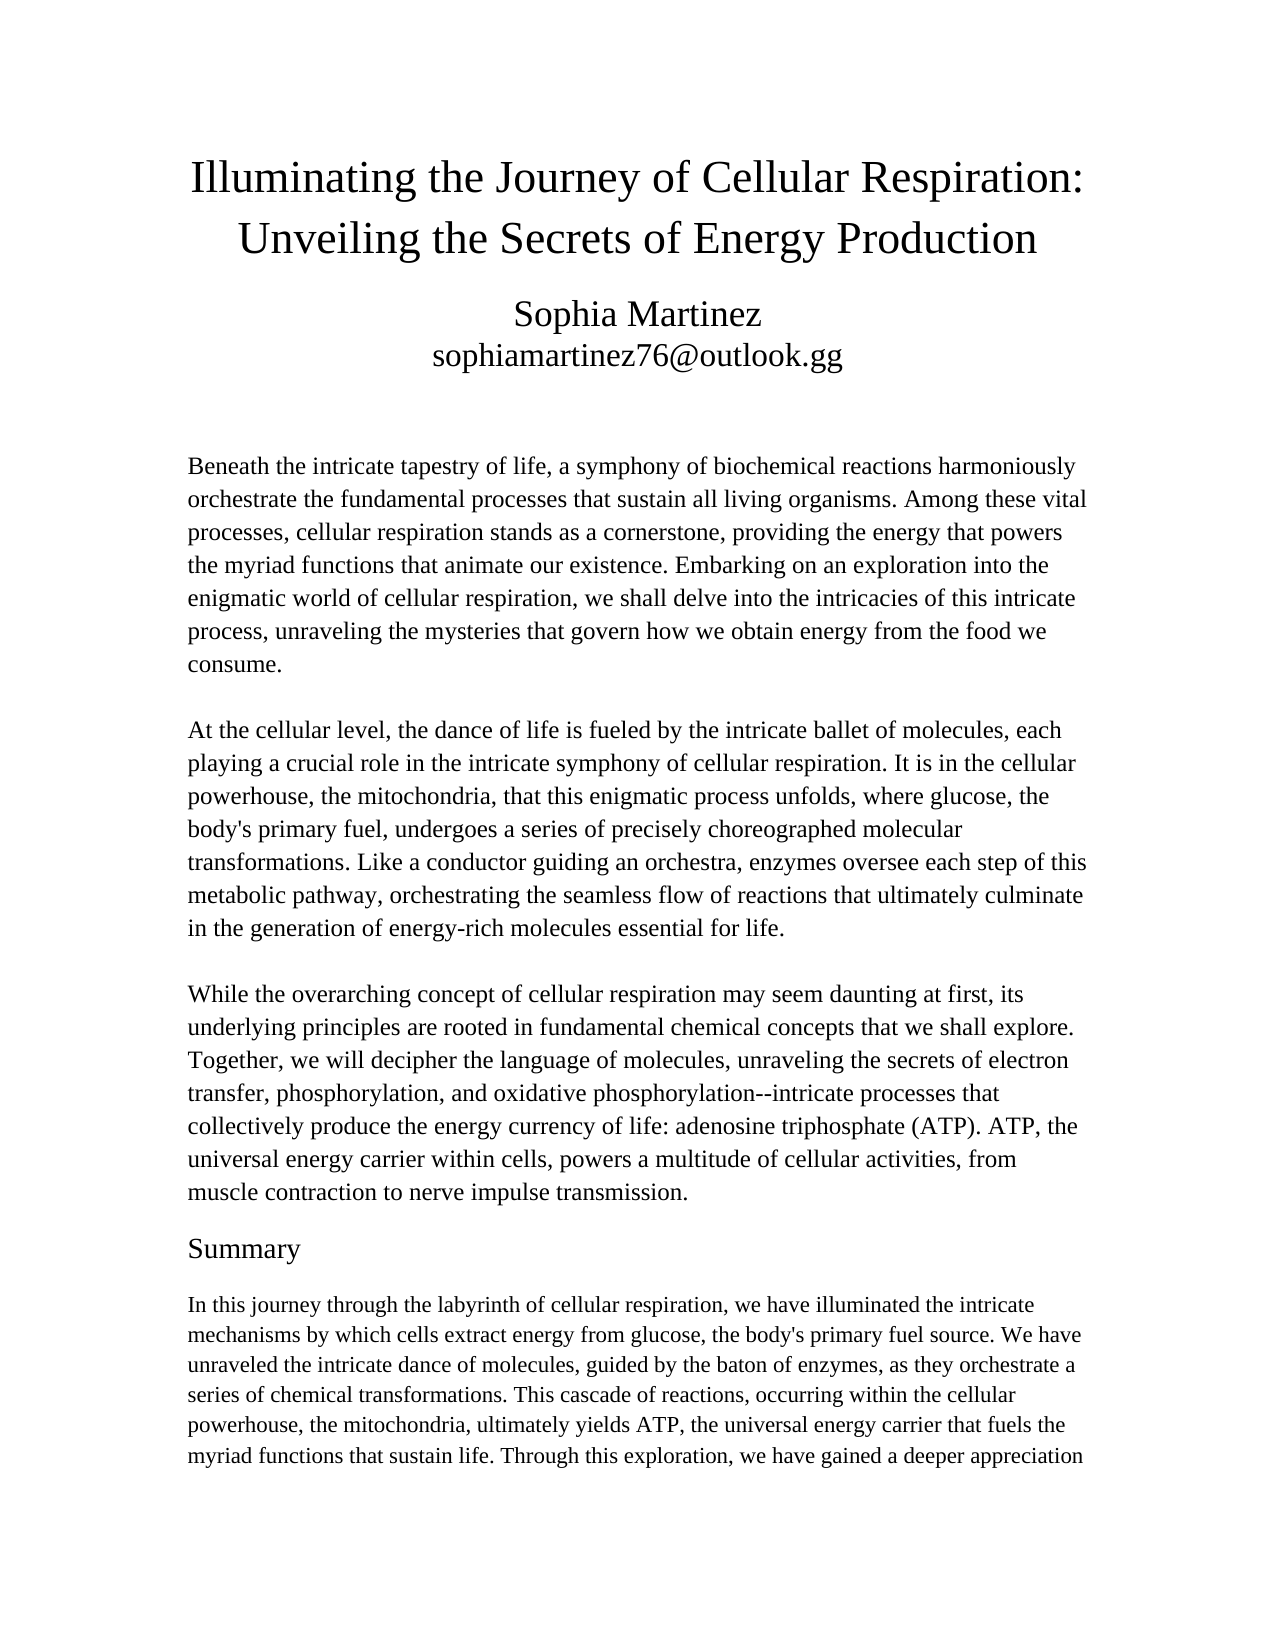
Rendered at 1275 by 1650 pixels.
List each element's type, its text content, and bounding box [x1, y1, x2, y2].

text Illuminating the Journey of Cellular Respiration: Unveiling the Secrets of Energy Production [187, 150, 1087, 263]
text Summary [187, 1231, 1087, 1265]
text sophiamartinez76@outlook.gg [187, 335, 1087, 373]
text Sophia Martinez [187, 292, 1087, 335]
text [187, 1291, 1087, 1468]
text Beneath the intricate tapestry of life, a symphony of biochemical reactions harmoniously orchestrate the fundamental processes that sustain all living organisms. Among these vital processes, cellular respiration stands as a cornerstone, providing the energy that powers the myriad functions that animate our existence. Embarking on an exploration into the enigmatic world of cellular respiration, we shall delve into the intricacies of this intricate process, unraveling the mysteries that govern how we obtain energy from the food we consume. At the cellular level, the dance of life is fueled by the intricate ballet of molecules, each playing a crucial role in the intricate symphony of cellular respiration. It is in the cellular powerhouse, the mitochondria, that this enigmatic process unfolds, where glucose, the body's primary fuel, undergoes a series of precisely choreographed molecular transformations. Like a conductor guiding an orchestra, enzymes oversee each step of this metabolic pathway, orchestrating the seamless flow of reactions that ultimately culminate in the generation of energy-rich molecules essential for life. While the overarching concept of cellular respiration may seem daunting at first, its underlying principles are rooted in fundamental chemical concepts that we shall explore. Together, we will decipher the language of molecules, unraveling the secrets of electron transfer, phosphorylation, and oxidative phosphorylation--intricate processes that collectively produce the energy currency of life: adenosine triphosphate (ATP). ATP, the universal energy carrier within cells, powers a multitude of cellular activities, from muscle contraction to nerve impulse transmission. [187, 451, 1087, 1206]
